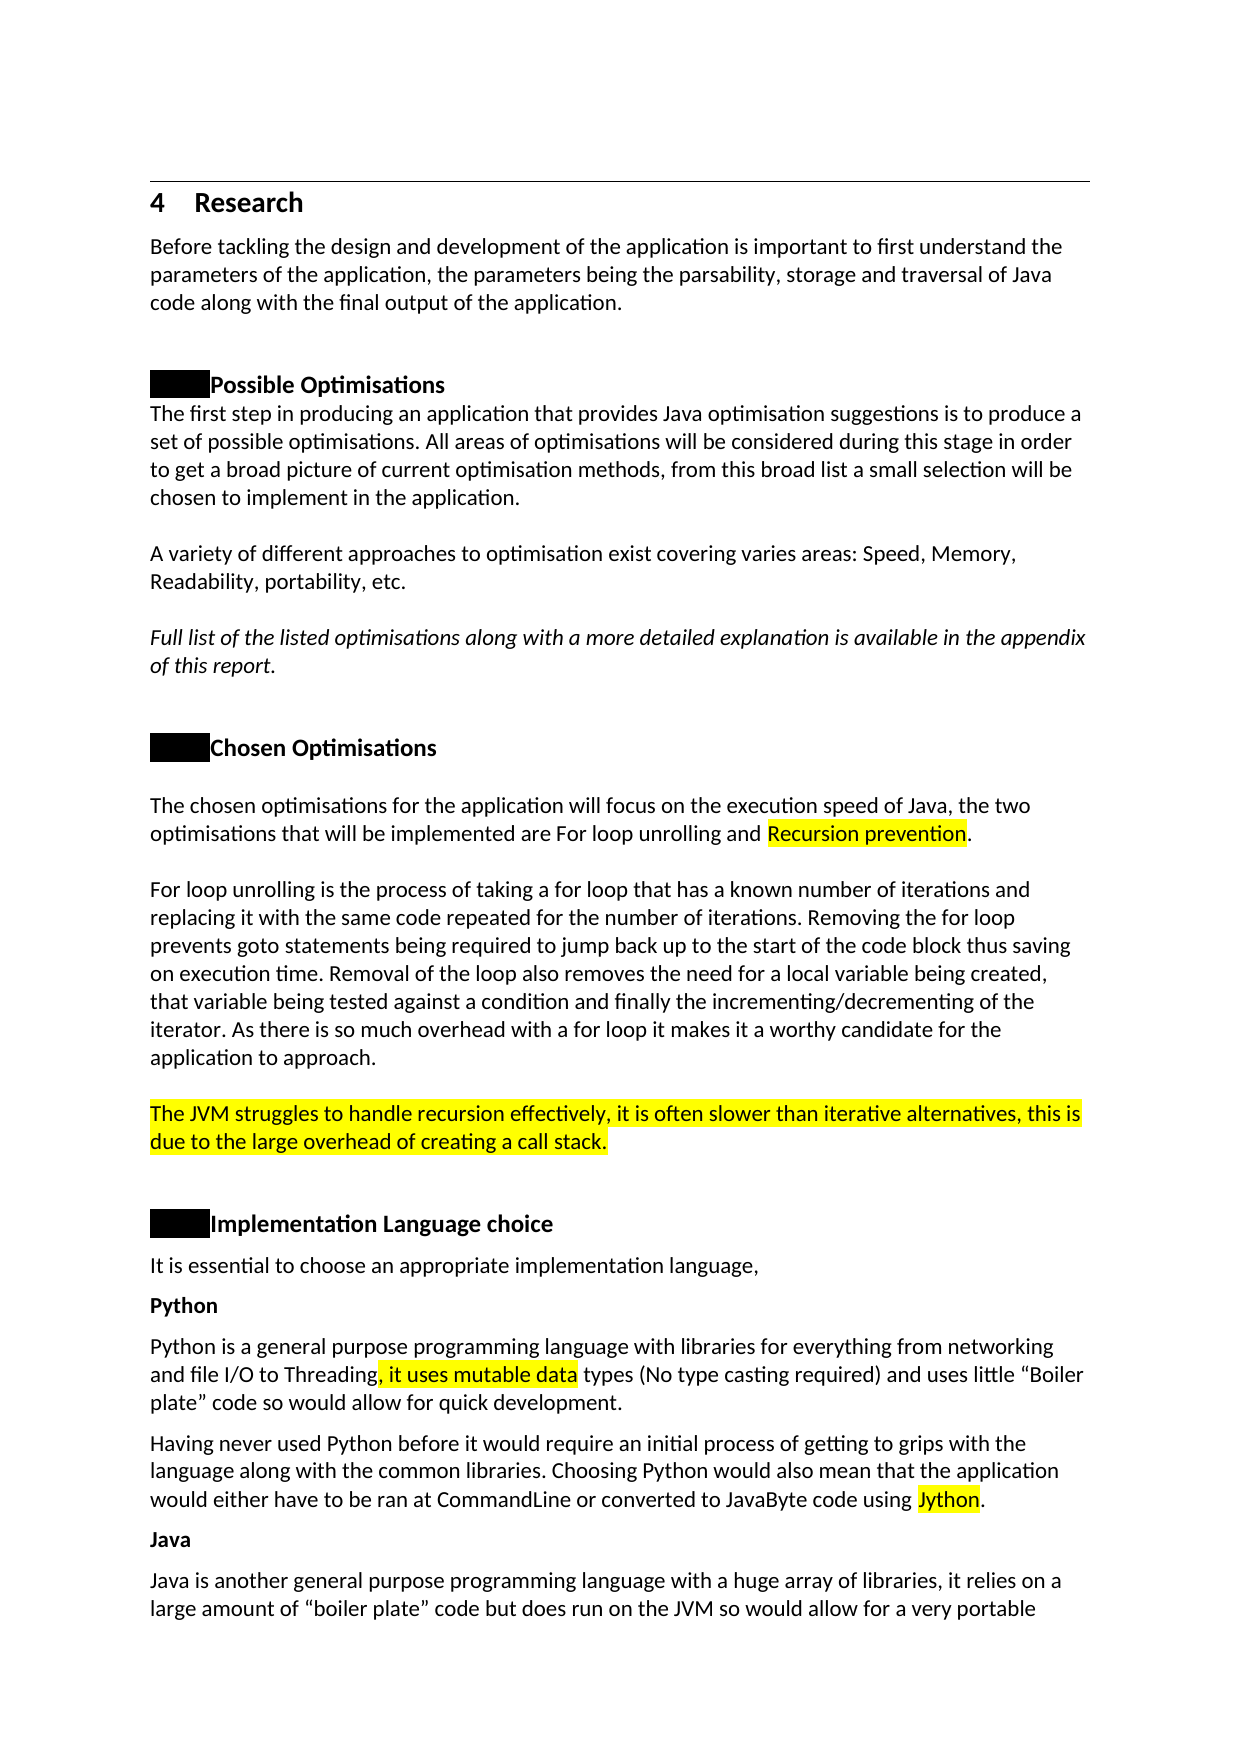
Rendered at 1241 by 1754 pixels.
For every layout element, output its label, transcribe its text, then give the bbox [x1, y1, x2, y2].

text Before tackling the design and development of the application is important to first understand the parameters of the application, the parameters being the parsability, storage and traversal of Java code along with the final output of the application. [150, 232, 1090, 316]
text The chosen optimisations for the application will focus on the execution speed of Java, the two optimisations that will be implemented are For loop unrolling and Recursion prevention. [150, 791, 1090, 847]
text A variety of different approaches to optimisation exist covering varies areas: Speed, Memory, Readability, portability, etc. [150, 539, 1090, 596]
text The first step in producing an application that provides Java optimisation suggestions is to produce a set of possible optimisations. All areas of optimisations will be considered during this stage in order to get a broad picture of current optimisation methods, from this broad list a small selection will be chosen to implement in the application. [150, 399, 1090, 511]
subtitle Possible Optimisations [150, 366, 965, 399]
text Having never used Python before it would require an initial process of getting to grips with the language along with the common libraries. Choosing Python would also mean that the application would either have to be ran at CommandLine or converted to JavaByte code using Jython. [150, 1429, 1090, 1513]
text For loop unrolling is the process of taking a for loop that has a known number of iterations and replacing it with the same code repeated for the number of iterations. Removing the for loop prevents goto statements being required to jump back up to the start of the code block thus saving on execution time. Removal of the loop also removes the need for a local variable being created, that variable being tested against a condition and finally the incrementing/decrementing of the iterator. As there is so much overhead with a for loop it makes it a worthy candidate for the application to approach. [150, 875, 1090, 1071]
text The JVM struggles to handle recursion effectively, it is often slower than iterative alternatives, this is due to the large overhead of creating a call stack. [608, 1099, 1090, 1155]
text It is essential to choose an appropriate implementation language, [150, 1251, 1090, 1279]
text Python [150, 1292, 1090, 1319]
text Java [150, 1525, 1090, 1553]
text Python is a general purpose programming language with libraries for everything from networking and file I/O to Threading, it uses mutable data types (No type casting required) and uses little “Boiler plate” code so would allow for quick development. [150, 1332, 1090, 1416]
subtitle Chosen Optimisations [150, 729, 965, 763]
text Full list of the listed optimisations along with a more detailed explanation is available in the appendix of this report. [150, 623, 1090, 679]
subtitle Research [150, 182, 1090, 219]
subtitle Implementation Language choice [150, 1205, 965, 1238]
